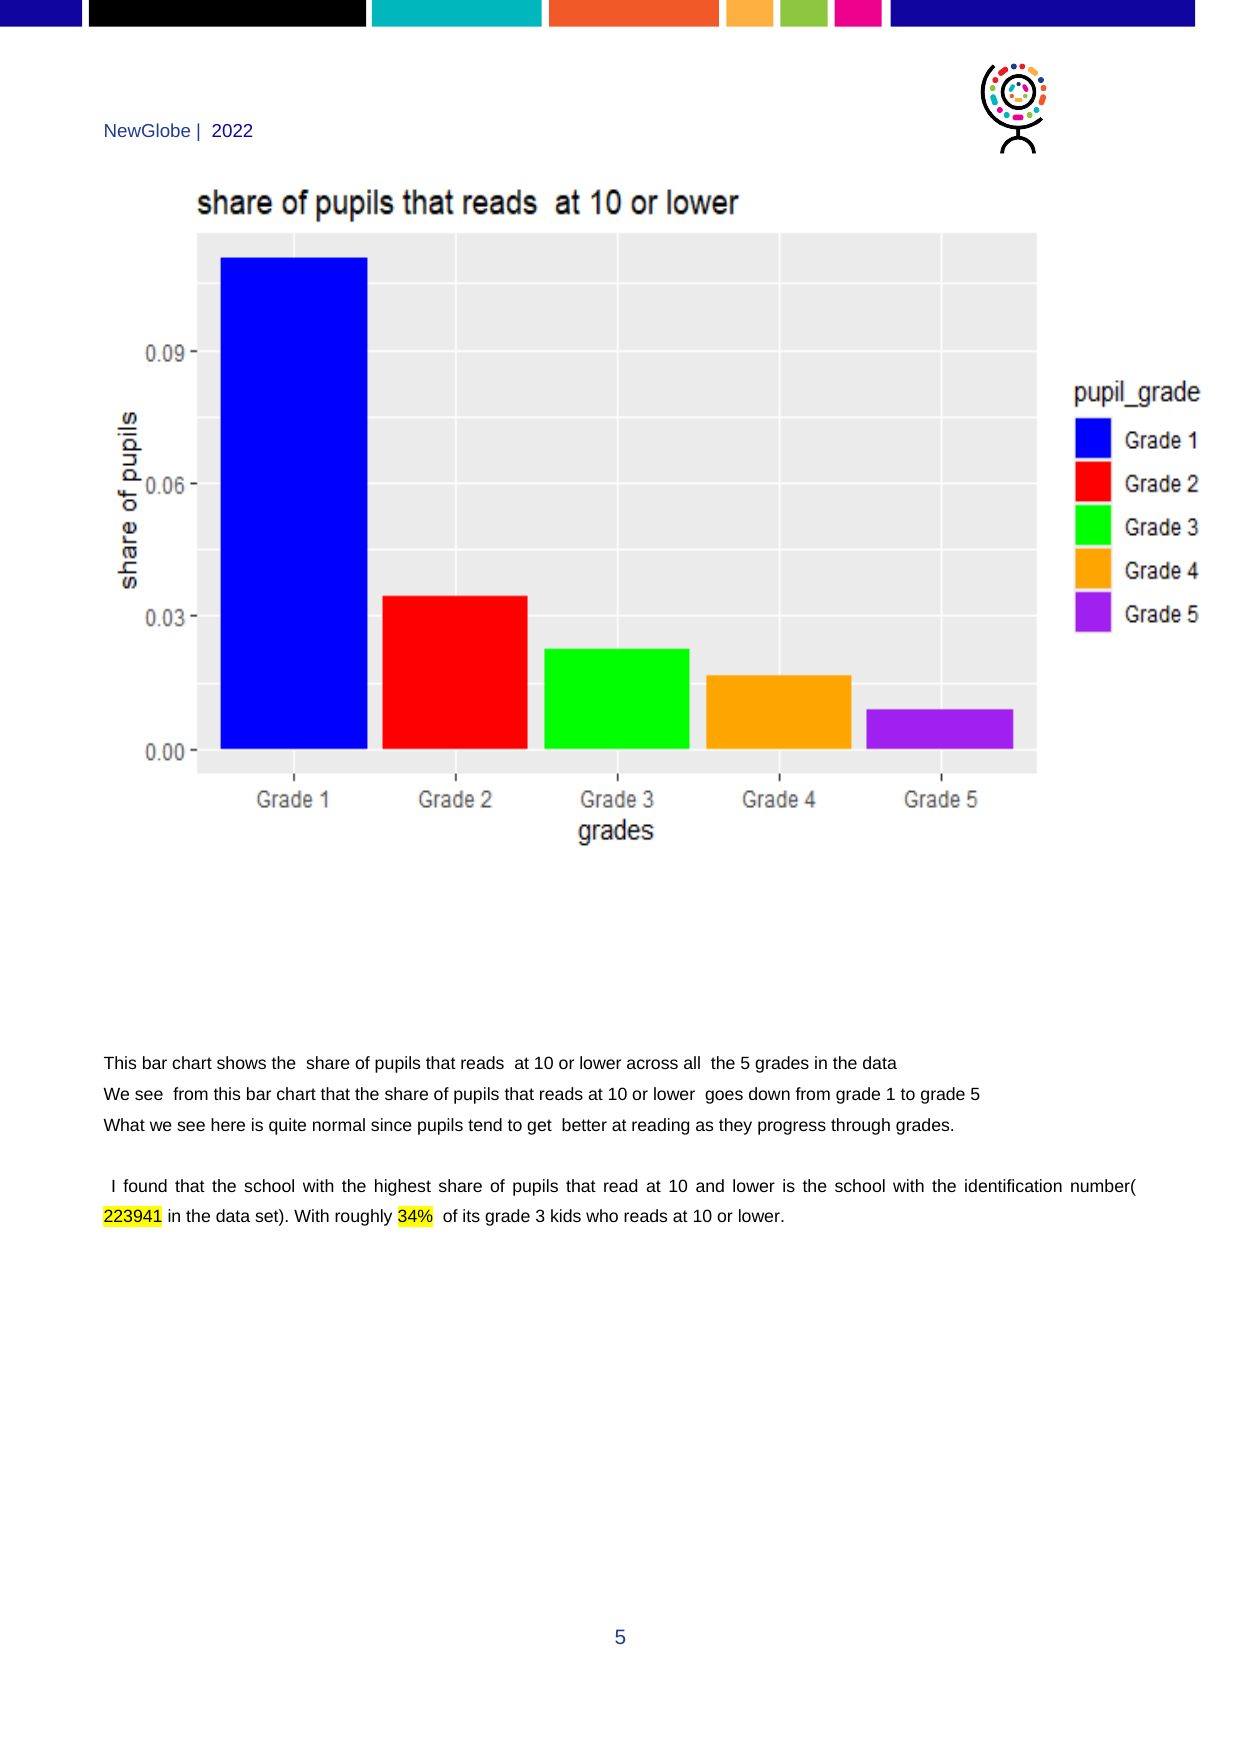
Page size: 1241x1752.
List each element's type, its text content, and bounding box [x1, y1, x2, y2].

picture [957, 44, 1070, 172]
text I found that the school with the highest share of pupils that read at 10 and lower is the school with the identification number( 223941 in the data set). With roughly 34% of its grade 3 kids who reads at 10 or lower. [103, 1176, 1137, 1227]
text What we see here is quite normal since pupils tend to get better at reading as they progress through grades. [103, 1114, 1137, 1135]
picture [103, 173, 1226, 859]
text We see from this bar chart that the share of pupils that reads at 10 or lower goes down from grade 1 to grade 5 [103, 1084, 1137, 1104]
text This bar chart shows the share of pupils that reads at 10 or lower across all the 5 grades in the data [103, 1053, 1137, 1073]
